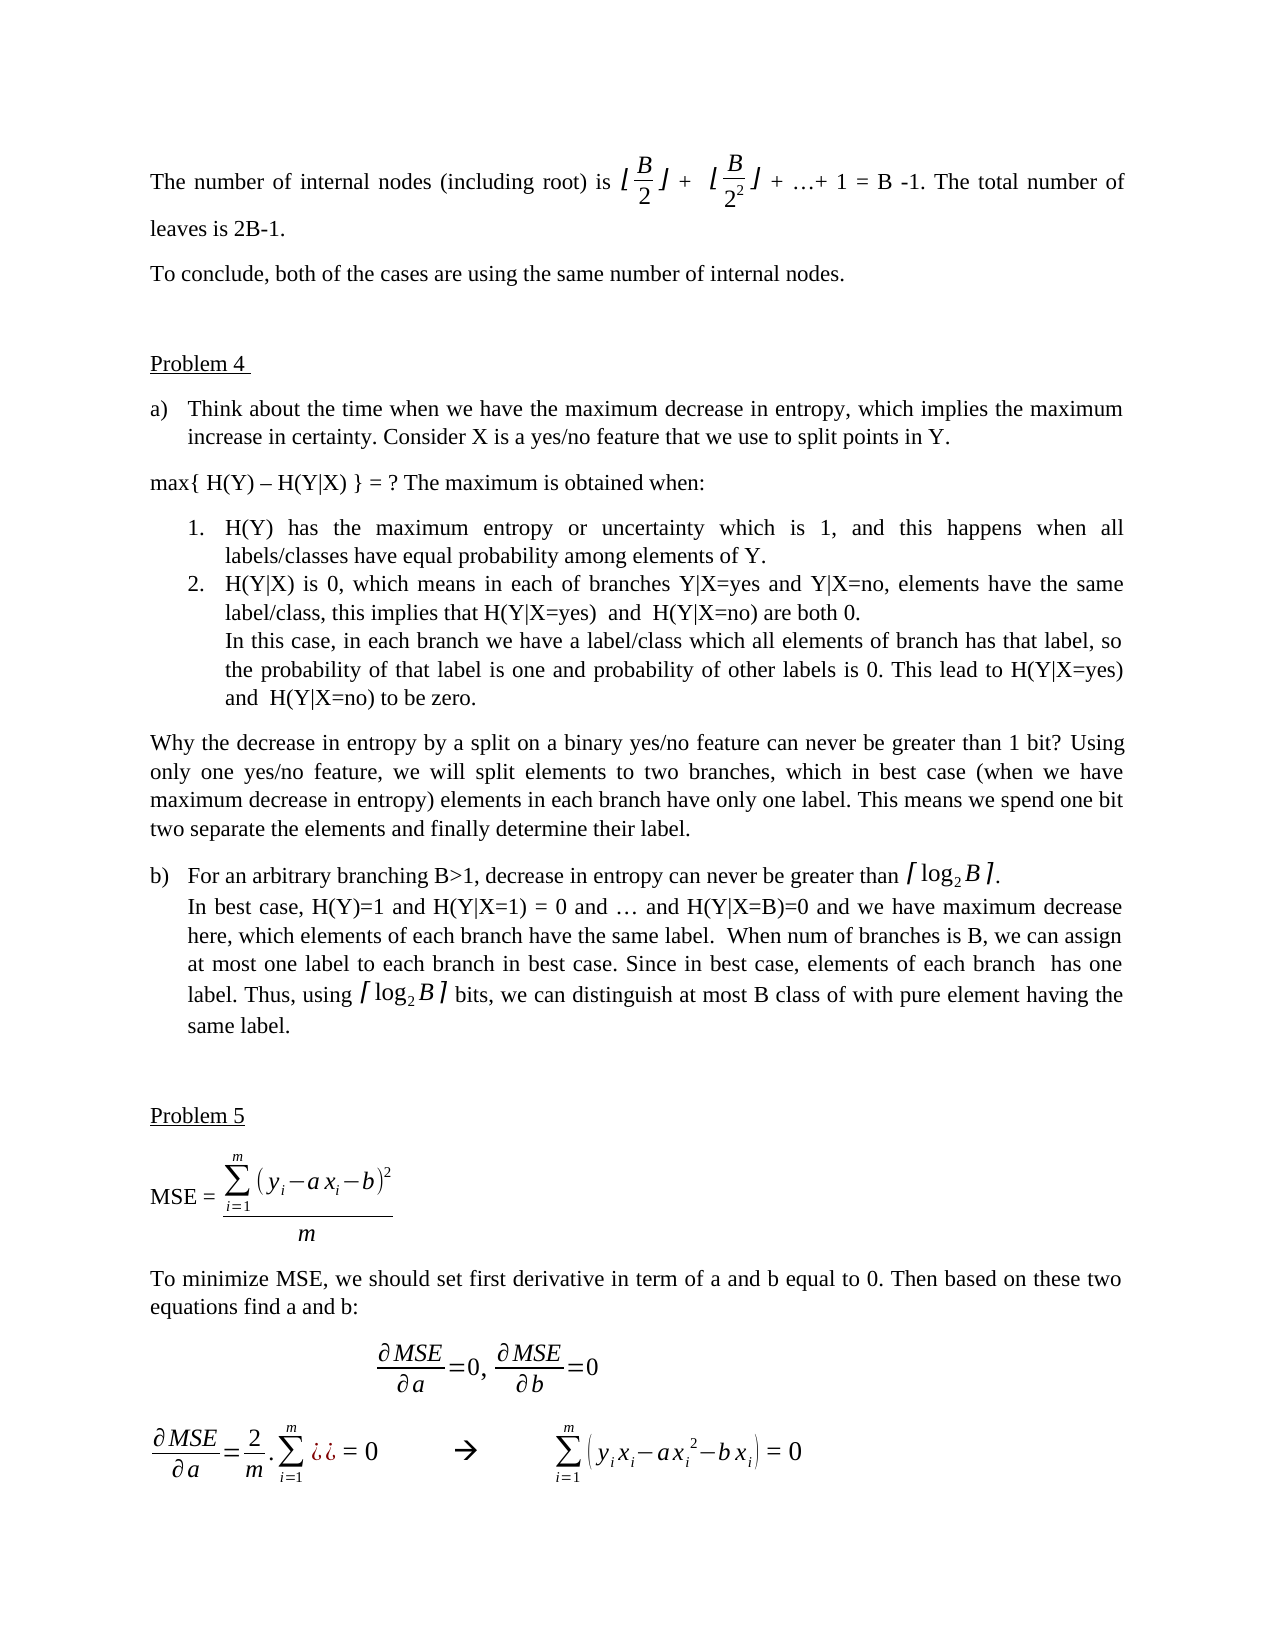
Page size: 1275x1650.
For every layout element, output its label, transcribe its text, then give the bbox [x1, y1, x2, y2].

text Problem 5 [150, 1102, 1125, 1128]
text To minimize MSE, we should set first derivative in term of a and b equal to 0. Then based on these two equations find a and b: [150, 1265, 1125, 1319]
text MSE = [150, 1147, 1125, 1246]
text The number of internal nodes (including root) is + + …+ 1 = B -1. The total number of leaves is 2B-1. [150, 150, 1125, 241]
text Why the decrease in entropy by a split on a binary yes/no feature can never be greater than 1 bit? Using only one yes/no feature, we will split elements to two branches, which in best case (when we have maximum decrease in entropy) elements in each branch have only one label. This means we spend one bit two separate the elements and finally determine their label. [150, 729, 1125, 841]
list For an arbitrary branching B>1, decrease in entropy can never be greater than . [150, 860, 1125, 891]
list H(Y|X) is 0, which means in each of branches Y|X=yes and Y|X=no, elements have the same label/class, this implies that H(Y|X=yes) and H(Y|X=no) are both 0. [187, 571, 1125, 625]
list H(Y) has the maximum entropy or uncertainty which is 1, and this happens when all labels/classes have equal probability among elements of Y. [187, 514, 1125, 568]
text To conclude, both of the cases are using the same number of internal nodes. [150, 260, 1125, 286]
list In best case, H(Y)=1 and H(Y|X=1) = 0 and … and H(Y|X=B)=0 and we have maximum decrease here, which elements of each branch have the same label. When num of branches is B, we can assign at most one label to each branch in best case. Since in best case, elements of each branch has one label. Thus, using bits, we can distinguish at most B class of with pure element having the same label. [187, 893, 1125, 1038]
text max{ H(Y) – H(Y|X) } = ? The maximum is obtained when: [150, 468, 1125, 495]
text = 0 = 0 [150, 1418, 1125, 1487]
text Problem 4 [150, 350, 1125, 376]
list Think about the time when we have the maximum decrease in entropy, which implies the maximum increase in certainty. Consider X is a yes/no feature that we use to split points in Y. [150, 395, 1125, 450]
list In this case, in each branch we have a label/class which all elements of branch has that label, so the probability of that label is one and probability of other labels is 0. This lead to H(Y|X=yes) and H(Y|X=no) to be zero. [225, 627, 1125, 711]
text , [150, 1338, 1125, 1399]
